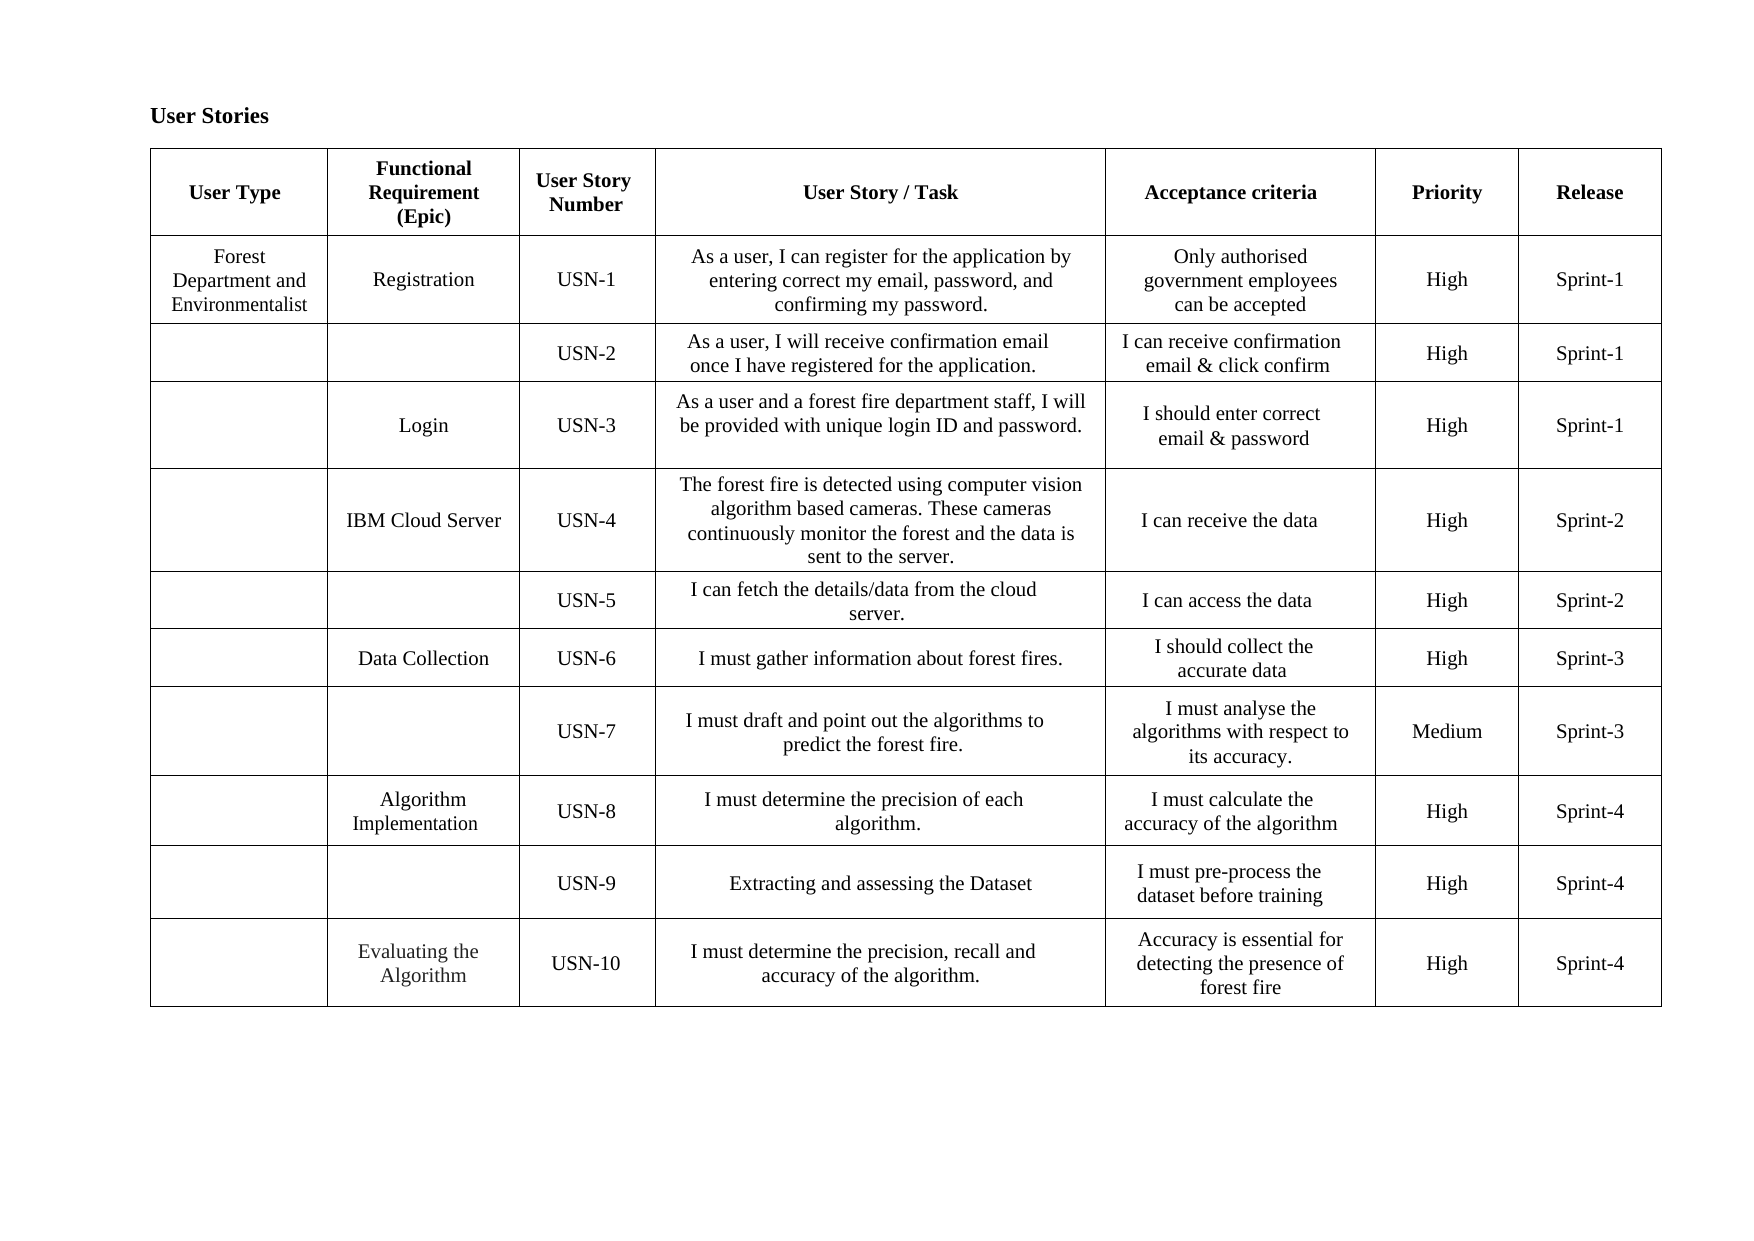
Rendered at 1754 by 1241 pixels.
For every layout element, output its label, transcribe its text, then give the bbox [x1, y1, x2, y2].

table_cell Sprint-1 [1519, 236, 1661, 322]
table_cell USN-10 [520, 919, 655, 1006]
table_cell I should collect the accurate data [1106, 629, 1375, 686]
table_cell High [1376, 236, 1518, 322]
table_cell [151, 846, 327, 918]
table_cell As a user, I can register for the application by entering correct my email, password, and confirming my password. [656, 236, 1105, 322]
table_cell Accuracy is essential for detecting the presence of forest fire [1106, 919, 1375, 1006]
table_cell [151, 629, 327, 686]
table_cell Sprint-2 [1519, 572, 1661, 628]
table_cell I must determine the precision, recall and accuracy of the algorithm. [656, 919, 1105, 1006]
table_cell USN-8 [520, 776, 655, 845]
table_cell USN-2 [520, 324, 655, 381]
table_header Functional Requirement (Epic) [328, 149, 519, 234]
table_cell Sprint-1 [1519, 382, 1661, 468]
table_cell Medium [1376, 687, 1518, 775]
table_cell Sprint-4 [1519, 846, 1661, 918]
table_cell I must calculate the accuracy of the algorithm [1106, 776, 1375, 845]
table_cell [151, 572, 327, 628]
table_cell USN-3 [520, 382, 655, 468]
table_cell [328, 687, 519, 775]
table_cell I must draft and point out the algorithms to predict the forest fire. [656, 687, 1105, 775]
table_cell Sprint-2 [1519, 469, 1661, 571]
table_cell I must analyse the algorithms with respect to its accuracy. [1106, 687, 1375, 775]
table_header User Story / Task [656, 149, 1105, 234]
table_cell USN-6 [520, 629, 655, 686]
table_cell [328, 324, 519, 381]
table_cell High [1376, 572, 1518, 628]
table_cell I can fetch the details/data from the cloud server. [656, 572, 1105, 628]
table_cell Sprint-3 [1519, 687, 1661, 775]
table_cell [328, 572, 519, 628]
table_cell [151, 687, 327, 775]
table_cell I must pre-process the dataset before training [1106, 846, 1375, 918]
table_cell High [1376, 324, 1518, 381]
table_cell Login [328, 382, 519, 468]
table_cell [151, 919, 327, 1006]
table_cell I must determine the precision of each algorithm. [656, 776, 1105, 845]
table_cell I should enter correct email & password [1106, 382, 1375, 468]
table_cell I can receive the data [1106, 469, 1375, 571]
table_header User Type [151, 149, 327, 234]
table_cell Extracting and assessing the Dataset [656, 846, 1105, 918]
table_header Acceptance criteria [1106, 149, 1375, 234]
table_cell [151, 324, 327, 381]
table_cell Data Collection [328, 629, 519, 686]
table_cell High [1376, 919, 1518, 1006]
table_cell USN-9 [520, 846, 655, 918]
table_cell Sprint-1 [1519, 324, 1661, 381]
table_cell [151, 382, 327, 468]
table_cell Sprint-4 [1519, 919, 1661, 1006]
table_cell USN-5 [520, 572, 655, 628]
table_cell Registration [328, 236, 519, 322]
table_cell High [1376, 846, 1518, 918]
table_cell The forest fire is detected using computer vision algorithm based cameras. These cameras continuously monitor the forest and the data is sent to the server. [656, 469, 1105, 571]
table_cell Algorithm Implementation [328, 776, 519, 845]
table_cell I must gather information about forest fires. [656, 629, 1105, 686]
table_cell High [1376, 629, 1518, 686]
table_header Priority [1376, 149, 1518, 234]
table_cell High [1376, 382, 1518, 468]
table_cell I can receive confirmation email & click confirm [1106, 324, 1375, 381]
table_cell Only authorised government employees can be accepted [1106, 236, 1375, 322]
table_cell High [1376, 776, 1518, 845]
table_cell Sprint-4 [1519, 776, 1661, 845]
table_cell High [1376, 469, 1518, 571]
table_cell [328, 846, 519, 918]
table_cell [151, 776, 327, 845]
table_cell USN-1 [520, 236, 655, 322]
table_cell Evaluating the Algorithm [328, 919, 519, 1006]
table_cell USN-4 [520, 469, 655, 571]
table_cell USN-7 [520, 687, 655, 775]
table_cell As a user, I will receive confirmation email once I have registered for the application. [656, 324, 1105, 381]
table_cell Sprint-3 [1519, 629, 1661, 686]
table_cell IBM Cloud Server [328, 469, 519, 571]
table_header Release [1519, 149, 1661, 234]
table_header User Story Number [520, 149, 655, 234]
table_cell Forest Department and Environmentalist [151, 236, 327, 322]
table_cell I can access the data [1106, 572, 1375, 628]
text User Stories [150, 102, 1675, 129]
table_cell As a user and a forest fire department staff, I will be provided with unique login ID and password. [656, 382, 1105, 468]
table_cell [151, 469, 327, 571]
